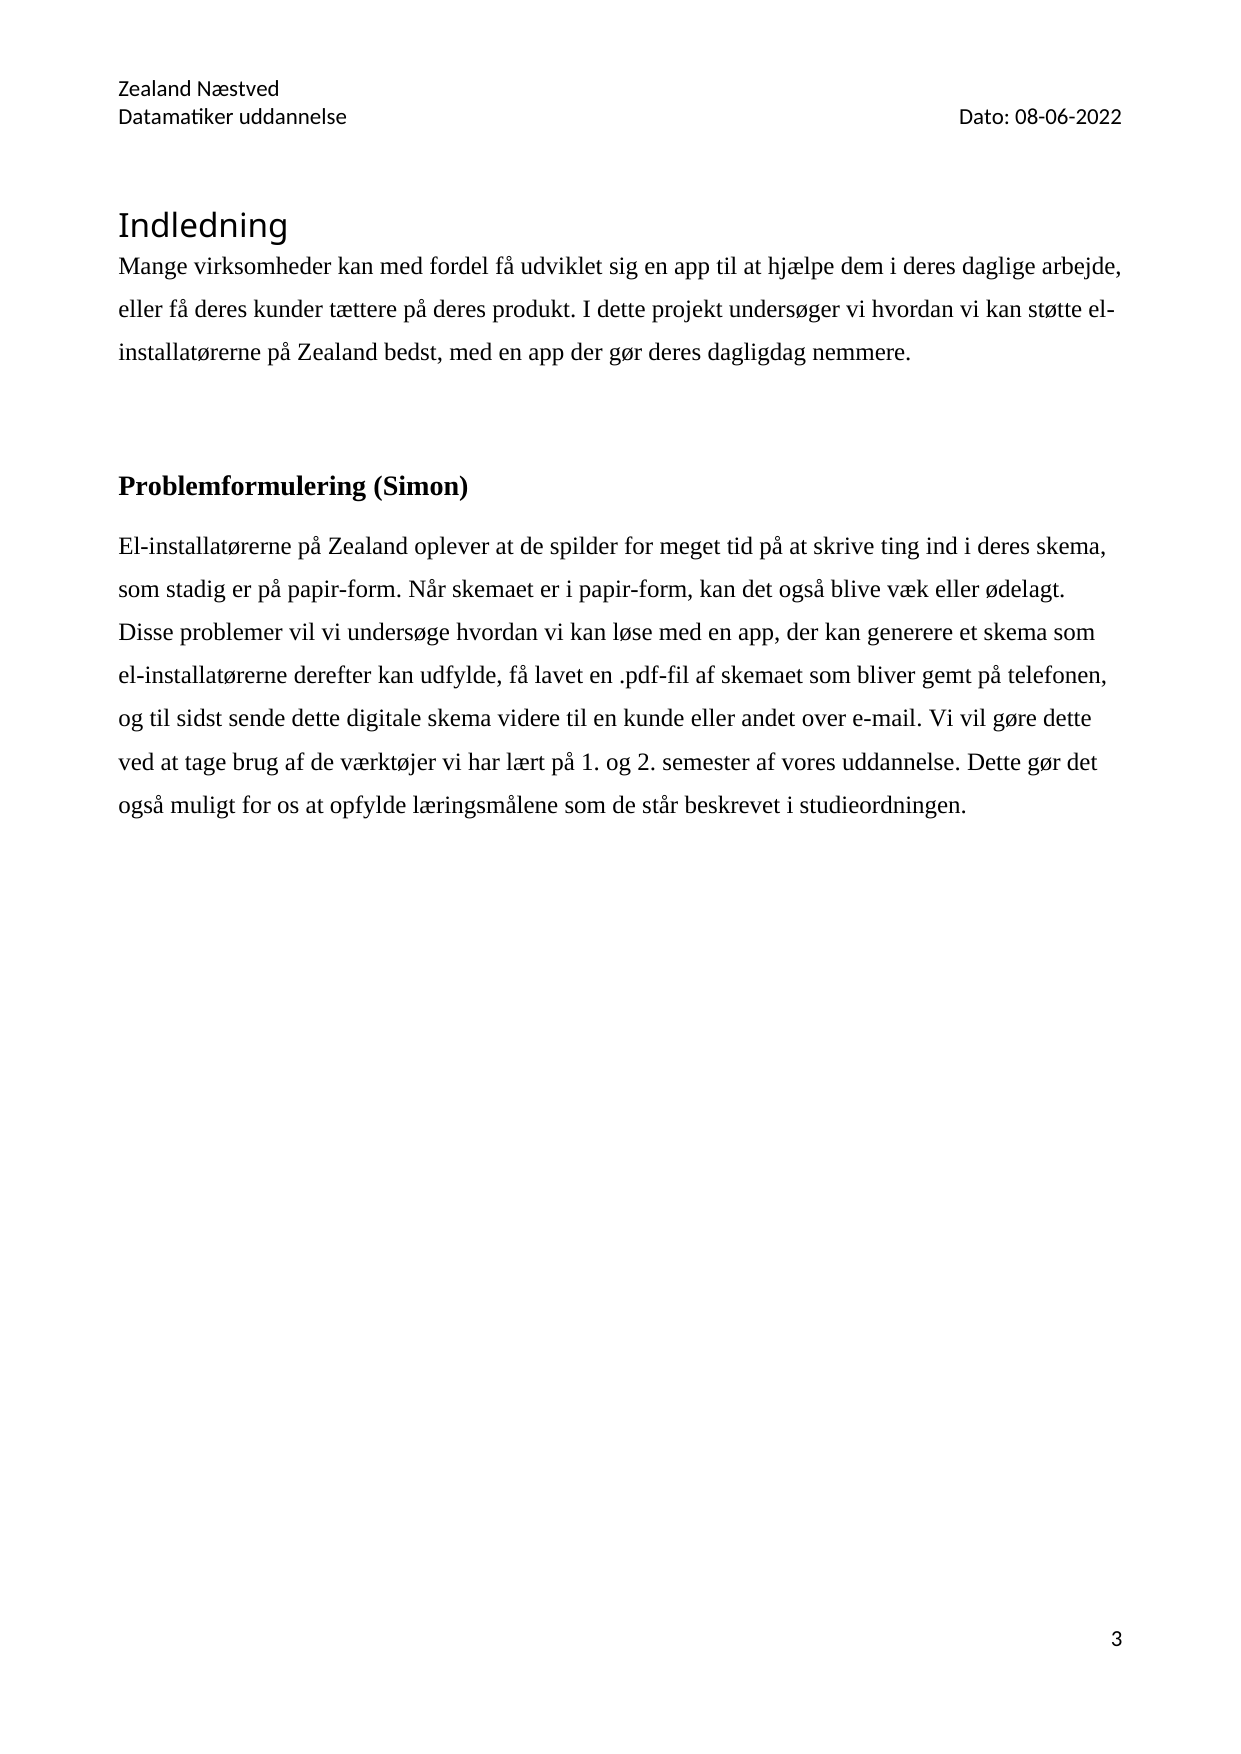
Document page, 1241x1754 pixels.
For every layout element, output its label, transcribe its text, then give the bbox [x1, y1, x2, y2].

subtitle Indledning [118, 202, 1122, 248]
subtitle Problemformulering (Simon) [118, 469, 1122, 502]
text El-installatørerne på Zealand oplever at de spilder for meget tid på at skrive ting ind i deres skema, som stadig er på papir-form. Når skemaet er i papir-form, kan det også blive væk eller ødelagt. Disse problemer vil vi undersøge hvordan vi kan løse med en app, der kan generere et skema som el-installatørerne derefter kan udfylde, få lavet en .pdf-fil af skemaet som bliver gemt på telefonen, og til sidst sende dette digitale skema videre til en kunde eller andet over e-mail. Vi vil gøre dette ved at tage brug af de værktøjer vi har lært på 1. og 2. semester af vores uddannelse. Dette gør det også muligt for os at opfylde læringsmålene som de står beskrevet i studieordningen. [118, 531, 1122, 818]
text Mange virksomheder kan med fordel få udviklet sig en app til at hjælpe dem i deres daglige arbejde, eller få deres kunder tættere på deres produkt. I dette projekt undersøger vi hvordan vi kan støtte el-installatørerne på Zealand bedst, med en app der gør deres dagligdag nemmere. [118, 251, 1122, 366]
